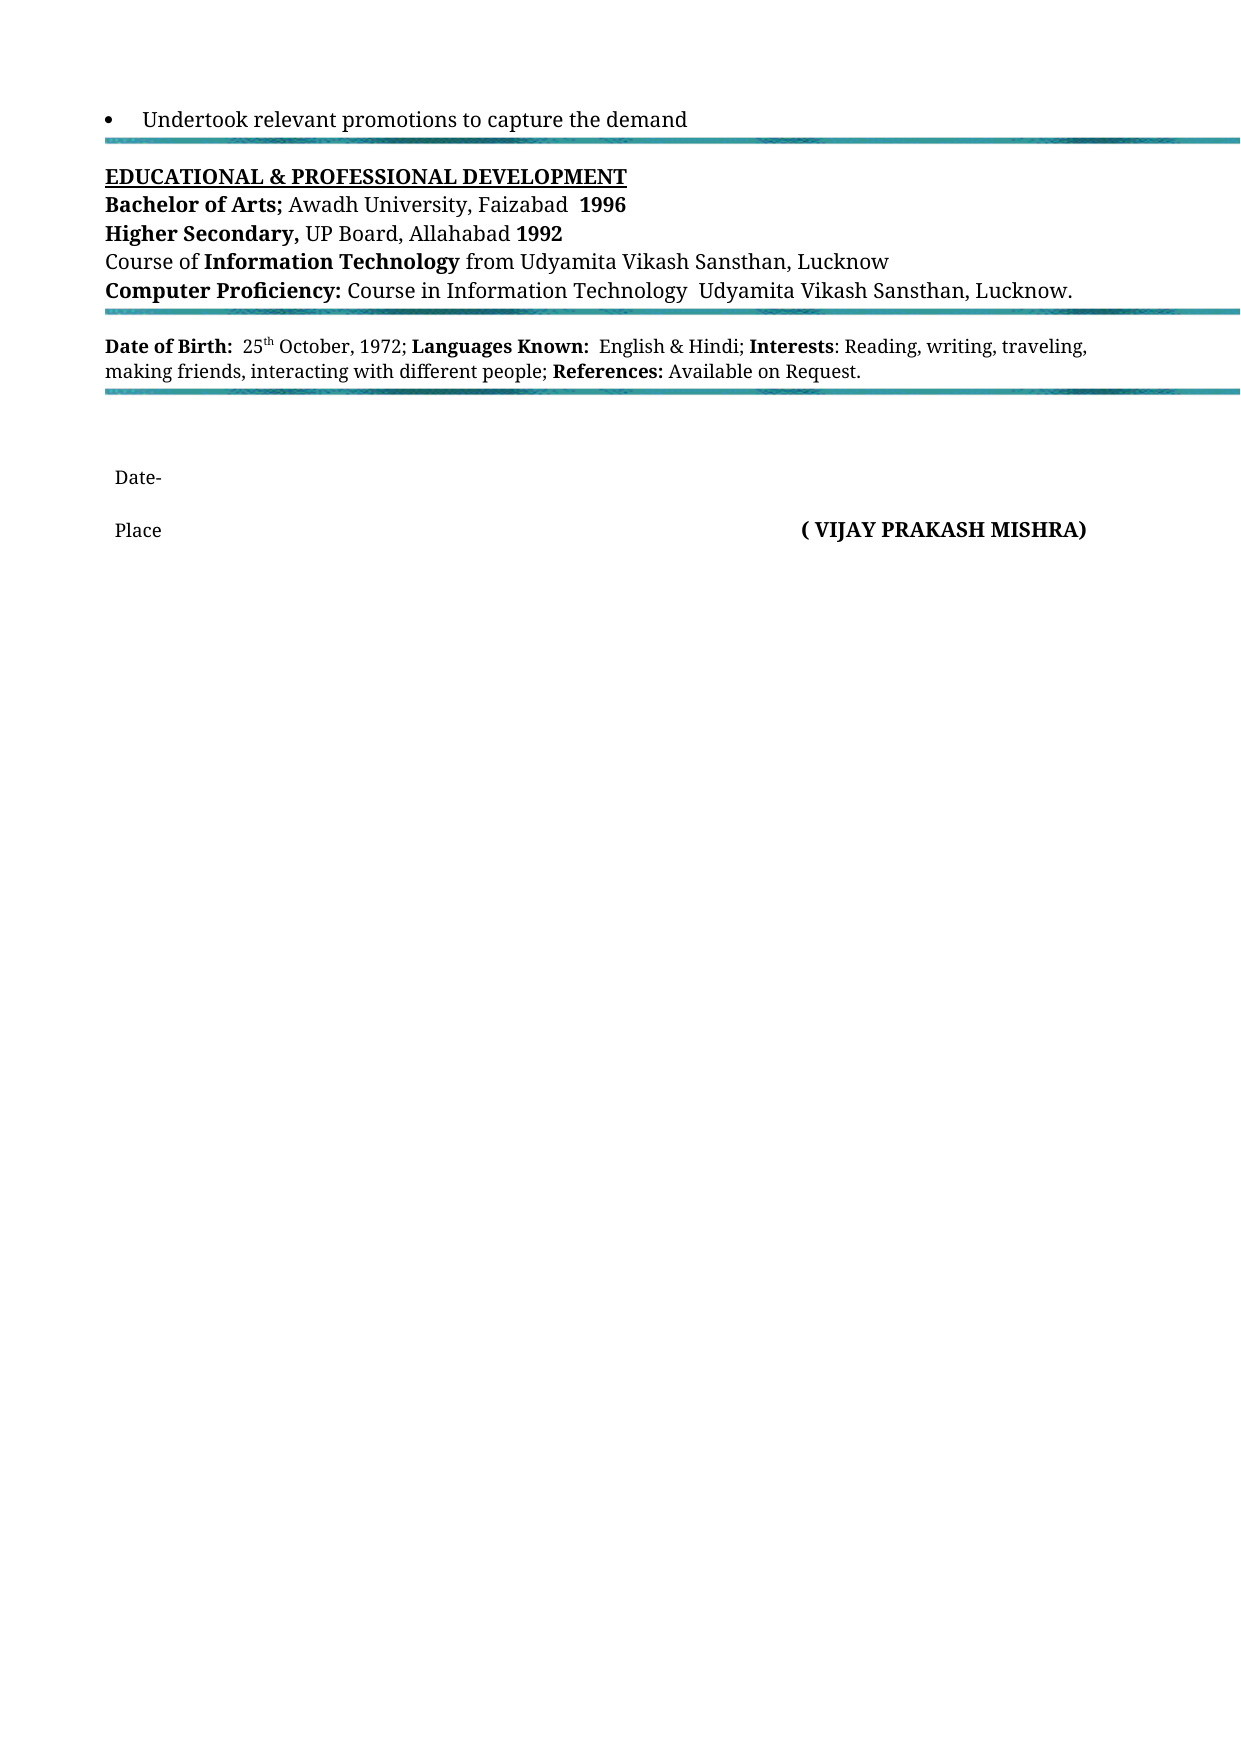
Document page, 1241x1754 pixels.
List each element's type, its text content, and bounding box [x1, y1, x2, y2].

picture [105, 384, 1241, 400]
list Undertook relevant promotions to capture the demand [105, 105, 1135, 133]
text Place ( VIJAY PRAKASH MISHRA) [105, 515, 1135, 543]
text EDUCATIONAL & PROFESSIONAL DEVELOPMENT [105, 162, 1135, 191]
picture [105, 304, 1241, 320]
text Computer Proficiency: Course in Information Technology Udyamita Vikash Sansthan, Lucknow. [105, 276, 1135, 304]
picture [105, 133, 1241, 149]
text Date- [105, 464, 1135, 489]
text Course of Information Technology from Udyamita Vikash Sansthan, Lucknow [105, 247, 1135, 276]
text Bachelor of Arts; Awadh University, Faizabad 1996 [105, 191, 1135, 219]
text Date of Birth: 25th October, 1972; Languages Known: English & Hindi; Interests: Reading, writing, traveling, making friends, interacting with different people; References: Available on Request. [105, 333, 1135, 384]
text Higher Secondary, UP Board, Allahabad 1992 [105, 219, 1135, 247]
